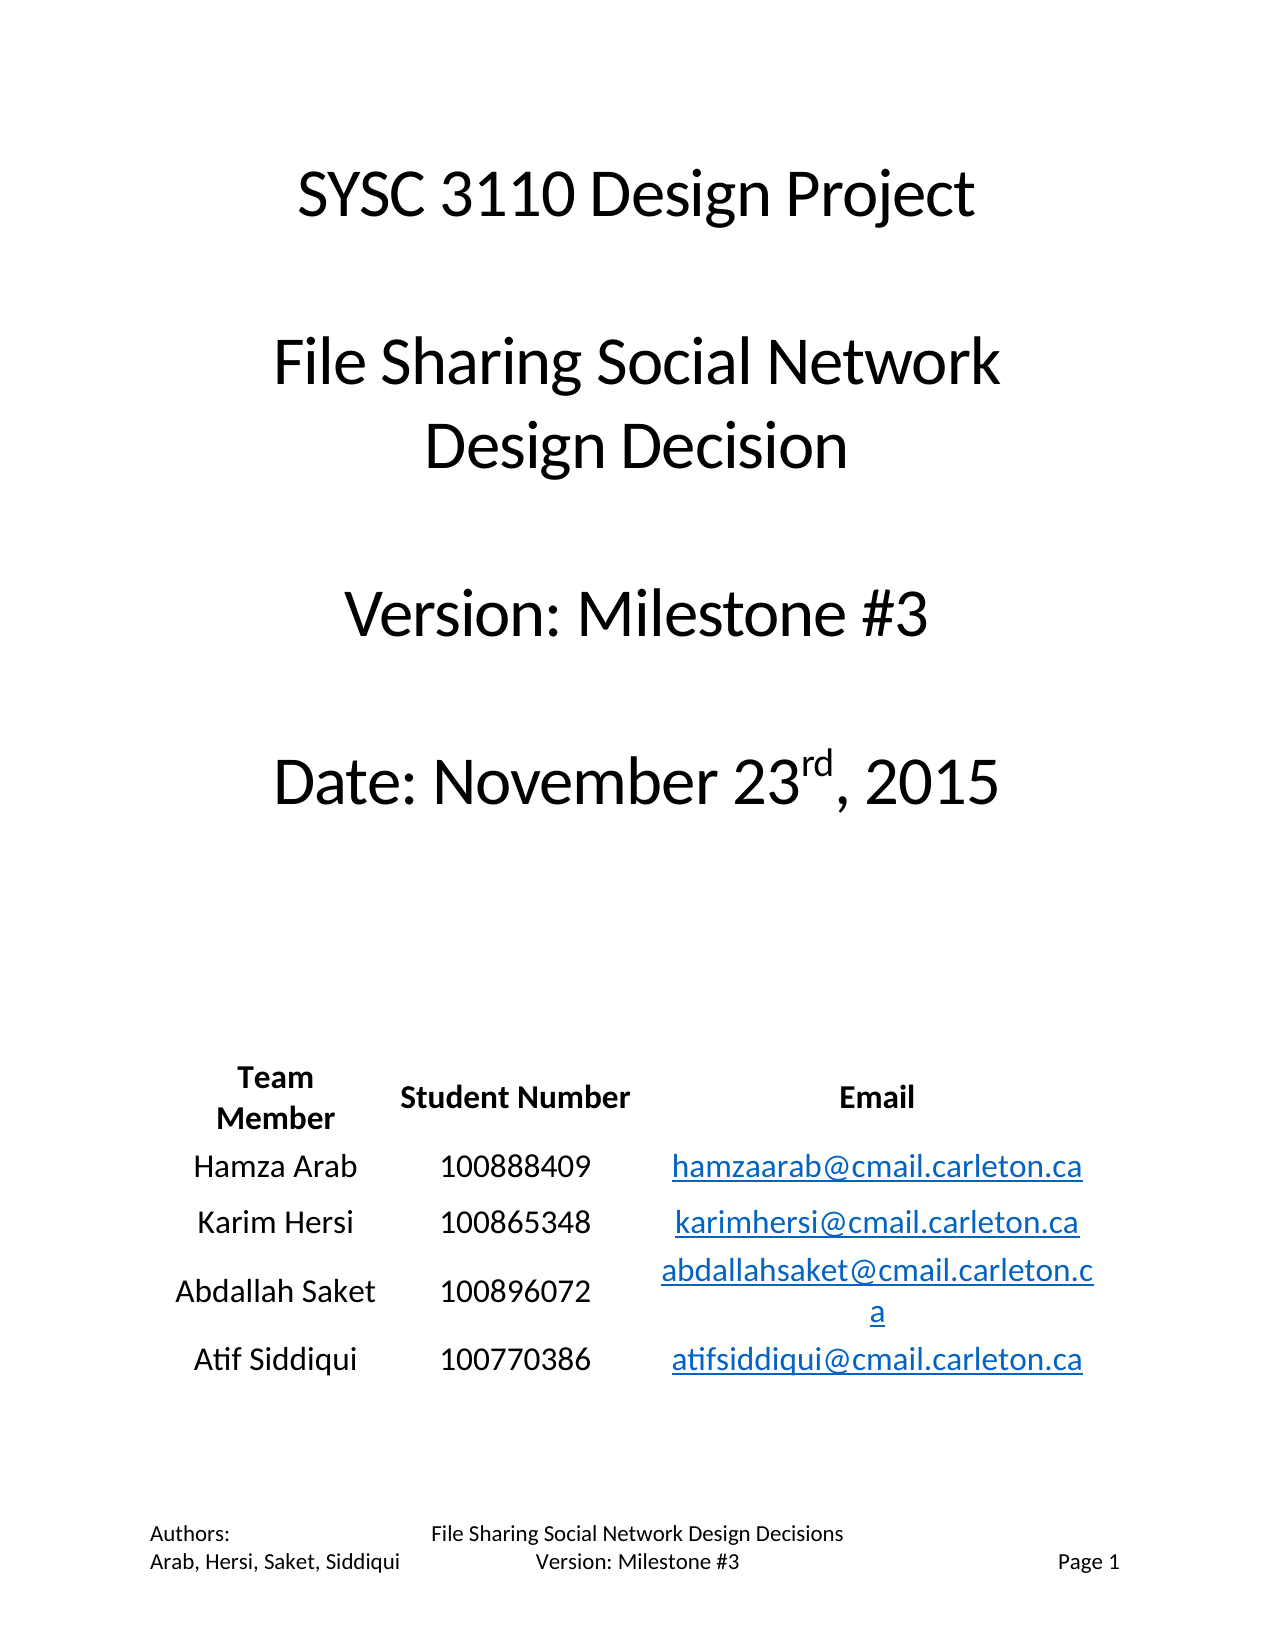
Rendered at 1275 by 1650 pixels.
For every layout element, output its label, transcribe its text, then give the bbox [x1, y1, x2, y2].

table_cell karimhersi@cmail.carleton.ca [642, 1194, 1113, 1249]
table_cell 100770386 [389, 1331, 642, 1387]
table_cell Abdallah Saket [162, 1249, 389, 1331]
title Design Decision [150, 402, 1125, 486]
title Version: Milestone #3 [150, 570, 1125, 654]
table_cell Karim Hersi [162, 1194, 389, 1249]
title File Sharing Social Network [150, 318, 1125, 402]
table_cell 100888409 [389, 1138, 642, 1193]
table_cell hamzaarab@cmail.carleton.ca [642, 1138, 1113, 1193]
table_header Student Number [389, 1056, 642, 1137]
table_cell atifsiddiqui@cmail.carleton.ca [642, 1331, 1113, 1387]
table_cell 100865348 [389, 1194, 642, 1249]
table_cell abdallahsaket@cmail.carleton.ca [642, 1249, 1113, 1331]
table_cell Atif Siddiqui [162, 1331, 389, 1387]
title SYSC 3110 Design Project [150, 150, 1125, 234]
table_header Email [642, 1056, 1113, 1137]
table_cell Hamza Arab [162, 1138, 389, 1193]
table_header Team Member [162, 1056, 389, 1137]
table_cell 100896072 [389, 1249, 642, 1331]
title Date: November 23rd, 2015 [150, 738, 1125, 822]
